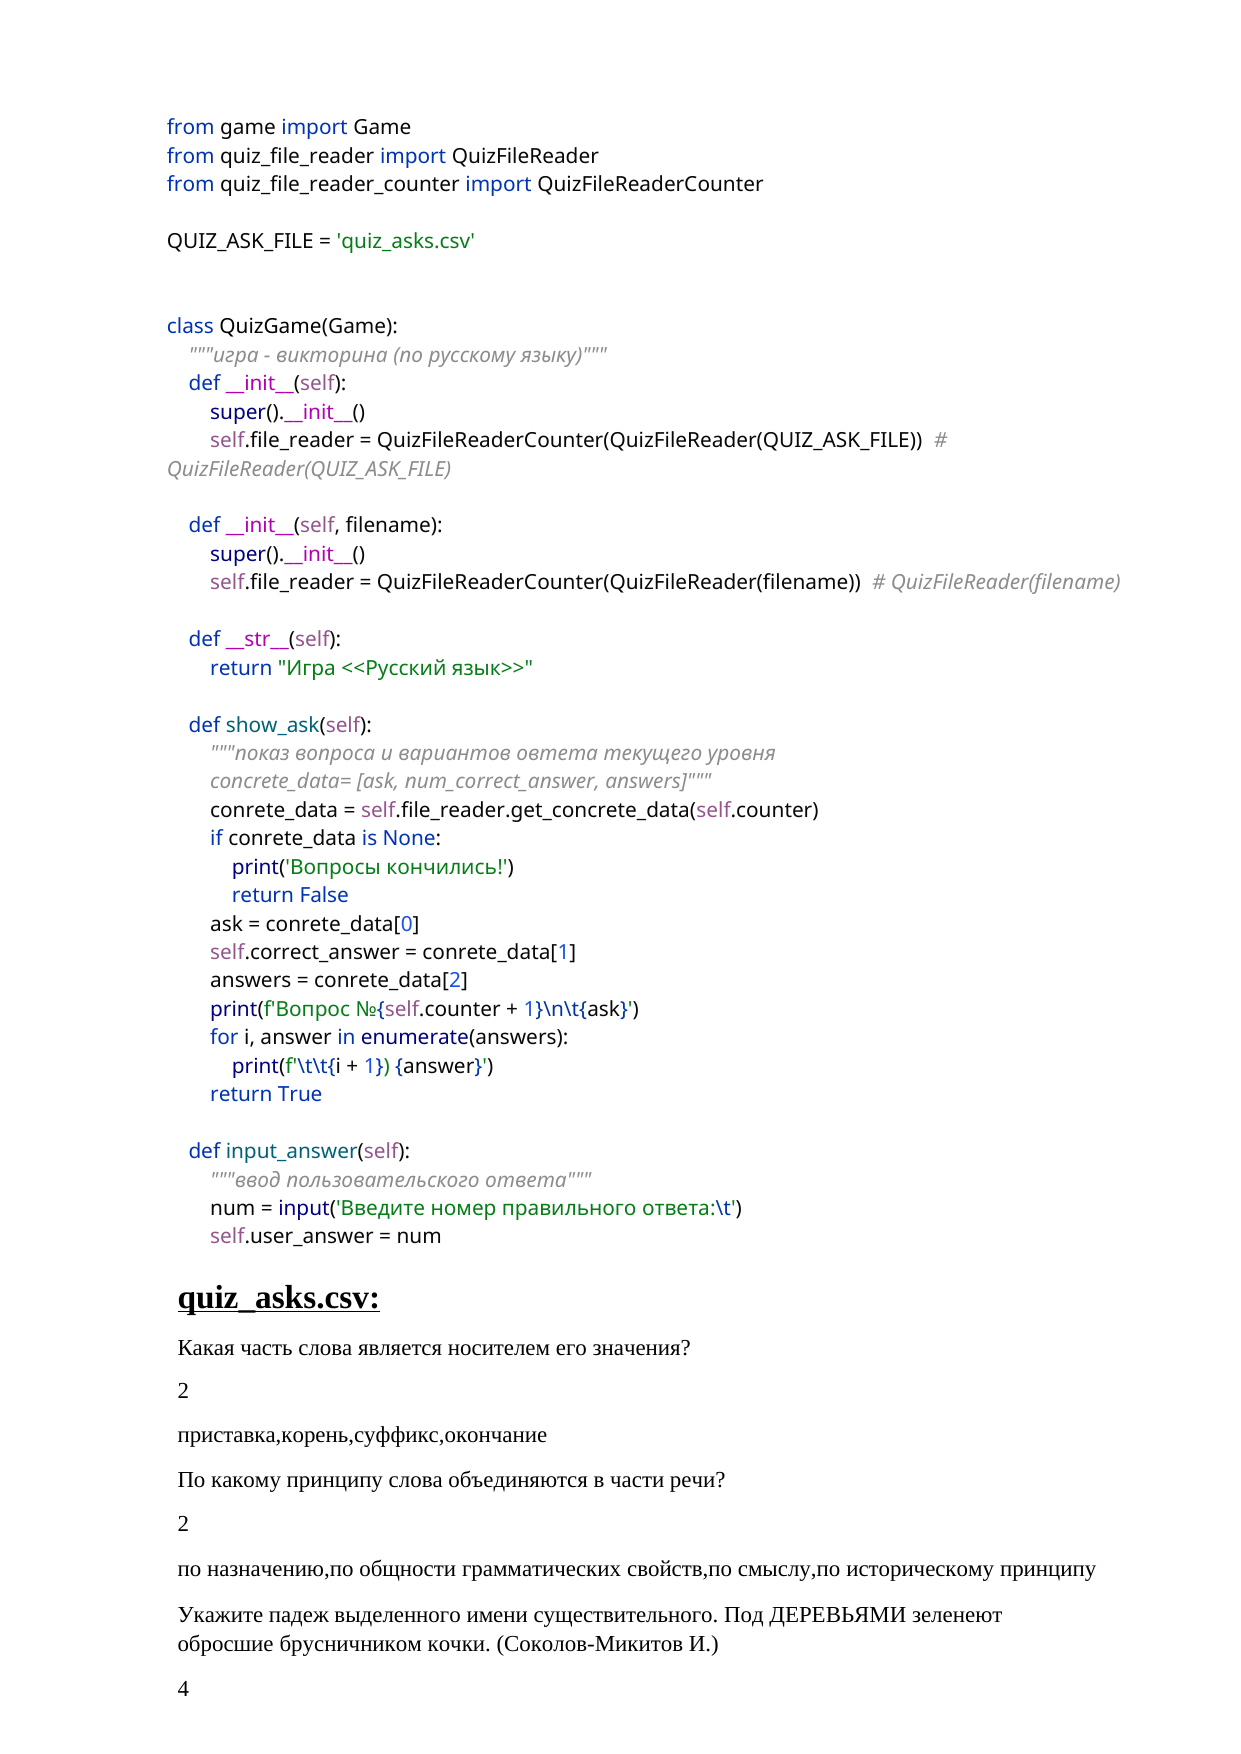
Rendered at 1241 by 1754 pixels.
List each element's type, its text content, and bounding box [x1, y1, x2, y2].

text приставка,корень,суффикс,окончание [177, 1421, 1173, 1447]
text from game import Game from quiz_file_reader import QuizFileReader from quiz_file_reader_counter import QuizFileReaderCounter QUIZ_ASK_FILE = 'quiz_asks.csv' class QuizGame(Game): """игра - викторина (по русскому языку)""" def __init__(self): super().__init__() self.file_reader = QuizFileReaderCounter(QuizFileReader(QUIZ_ASK_FILE)) # QuizFileReader(QUIZ_ASK_FILE) def __init__(self, filename): super().__init__() self.file_reader = QuizFileReaderCounter(QuizFileReader(filename)) # QuizFileReader(filename) def __str__(self): return "Игра <<Русский язык>>" def show_ask(self): """показ вопроса и вариантов овтета текущего уровня concrete_data= [ask, num_correct_answer, answers]""" conrete_data = self.file_reader.get_concrete_data(self.counter) if conrete_data is None: print('Вопросы кончились!') return False ask = conrete_data[0] self.correct_answer = conrete_data[1] answers = conrete_data[2] print(f'Вопрос №{self.counter + 1}\n\t{ask}') for i, answer in enumerate(answers): print(f'\t\t{i + 1}) {answer}') return True def input_answer(self): """ввод пользовательского ответа""" num = input('Введите номер правильного ответа:\t') self.user_answer = num [167, 112, 1173, 1250]
text По какому принципу слова объединяются в части речи? 2 [177, 1466, 726, 1537]
text Укажите падеж выделенного имени существительного. Под ДЕРЕВЬЯМИ зеленеют обросшие брусничником кочки. (Соколов-Микитов И.) [177, 1601, 1094, 1656]
text по назначению,по общности грамматических свойств,по смыслу,по историческому принципу [177, 1555, 1173, 1582]
text quiz_asks.csv: [177, 1277, 1173, 1316]
text Какая часть слова является носителем его значения? 2 [177, 1334, 696, 1404]
text 4 [177, 1675, 1173, 1701]
